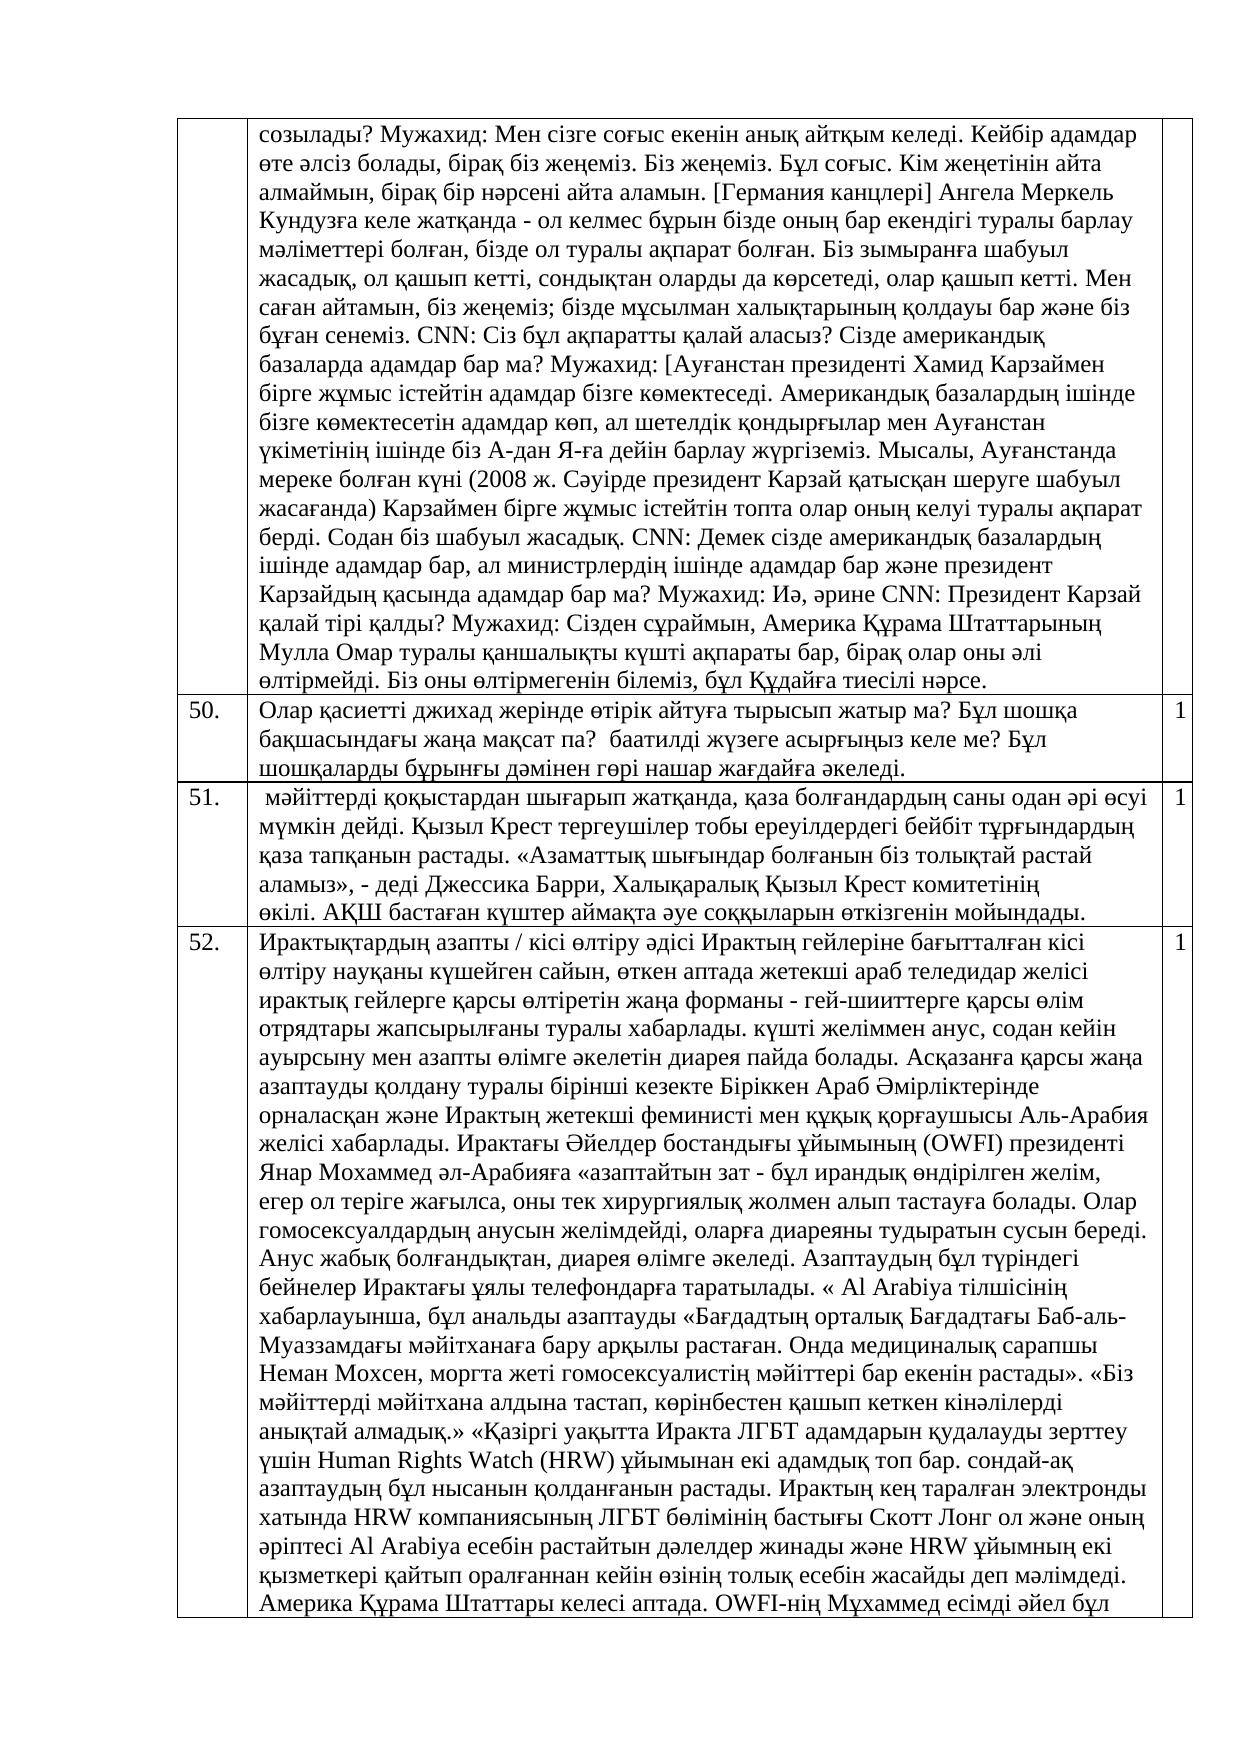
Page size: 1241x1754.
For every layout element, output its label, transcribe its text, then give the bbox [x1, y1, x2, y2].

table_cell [248, 119, 1162, 694]
table_cell [178, 695, 247, 781]
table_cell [248, 927, 1162, 1617]
table_cell 1 [1163, 119, 1192, 694]
table_cell 1 [1163, 783, 1192, 926]
table_cell [178, 783, 247, 926]
table_cell [178, 119, 247, 694]
table_cell Олар қасиетті джихад жерінде өтірік айтуға тырысып жатыр ма? Бұл шошқа бақшасындағы жаңа мақсат па? баатилді жүзеге асырғыңыз келе ме? Бұл шошқаларды бұрынғы дәмінен гөрі нашар жағдайға әкеледі. [248, 695, 1162, 781]
table_cell мәйіттерді қоқыстардан шығарып жатқанда, қаза болғандардың саны одан әрі өсуі мүмкін дейді. Қызыл Крест тергеушілер тобы ереуілдердегі бейбіт тұрғындардың қаза тапқанын растады. «Азаматтық шығындар болғанын біз толықтай растай аламыз», - деді Джессика Барри, Халықаралық Қызыл Крест комитетінің өкілі. АҚШ бастаған күштер аймақта әуе соққыларын өткізгенін мойындады. [248, 783, 1162, 926]
table_cell 1 [1163, 927, 1192, 1617]
table_cell 1 [1163, 695, 1192, 781]
table_cell [178, 927, 247, 1617]
